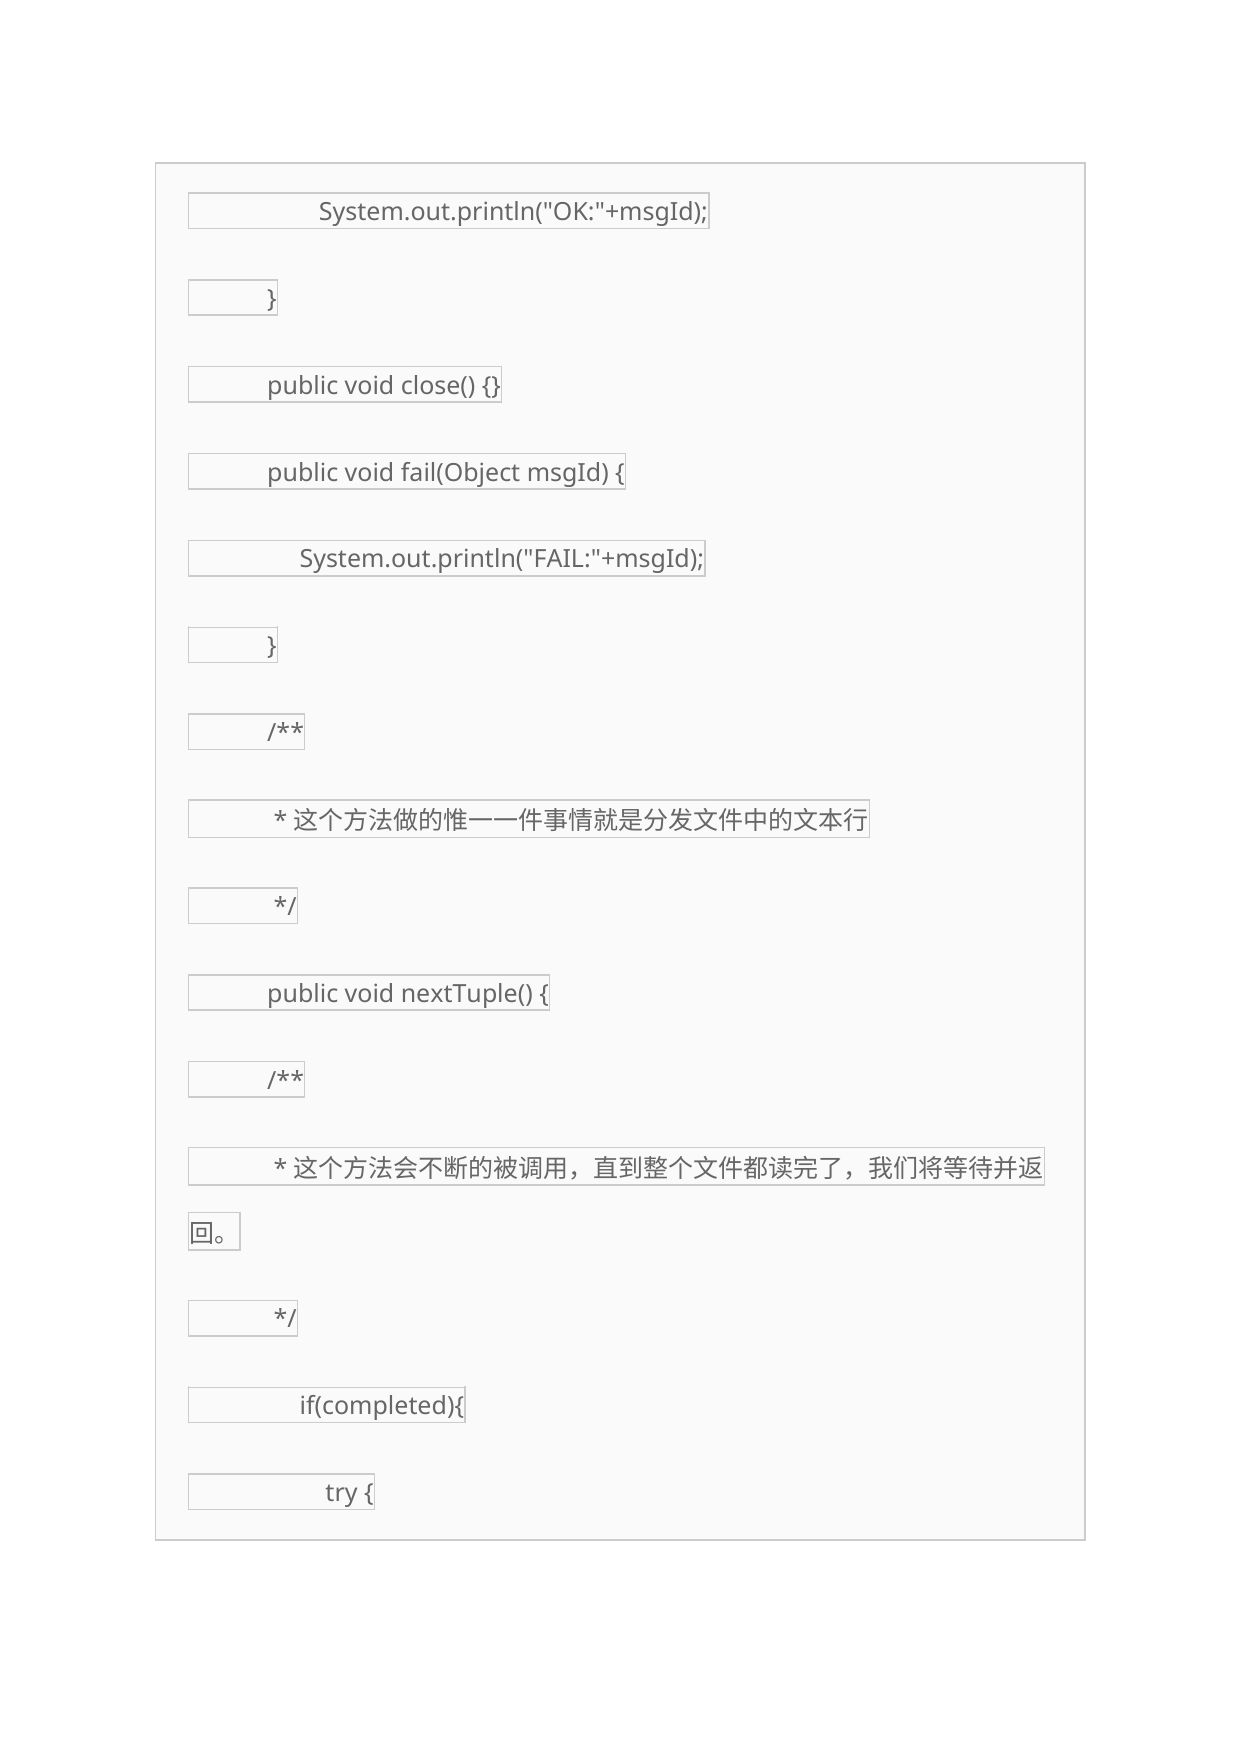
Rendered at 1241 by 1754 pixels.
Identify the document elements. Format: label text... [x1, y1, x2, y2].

text System.out.println("FAIL:"+msgId); [156, 509, 1084, 591]
text } [156, 249, 1084, 330]
text public void fail(Object msgId) { [156, 423, 1084, 504]
text public void close() {} [156, 336, 1084, 417]
text */ [156, 857, 1084, 938]
text * 这个方法做的惟一一件事情就是分发文件中的文本行 [156, 770, 1084, 851]
text System.out.println("OK:"+msgId); [156, 164, 1084, 243]
text /** [156, 683, 1084, 764]
text * 这个方法会不断的被调用，直到整个文件都读完了，我们将等待并返回。 [156, 1118, 1084, 1264]
text if(completed){ [156, 1356, 1084, 1437]
text try { [156, 1443, 1084, 1539]
text /** [156, 1031, 1084, 1112]
text } [156, 596, 1084, 677]
text */ [156, 1269, 1084, 1351]
text public void nextTuple() { [156, 944, 1084, 1025]
